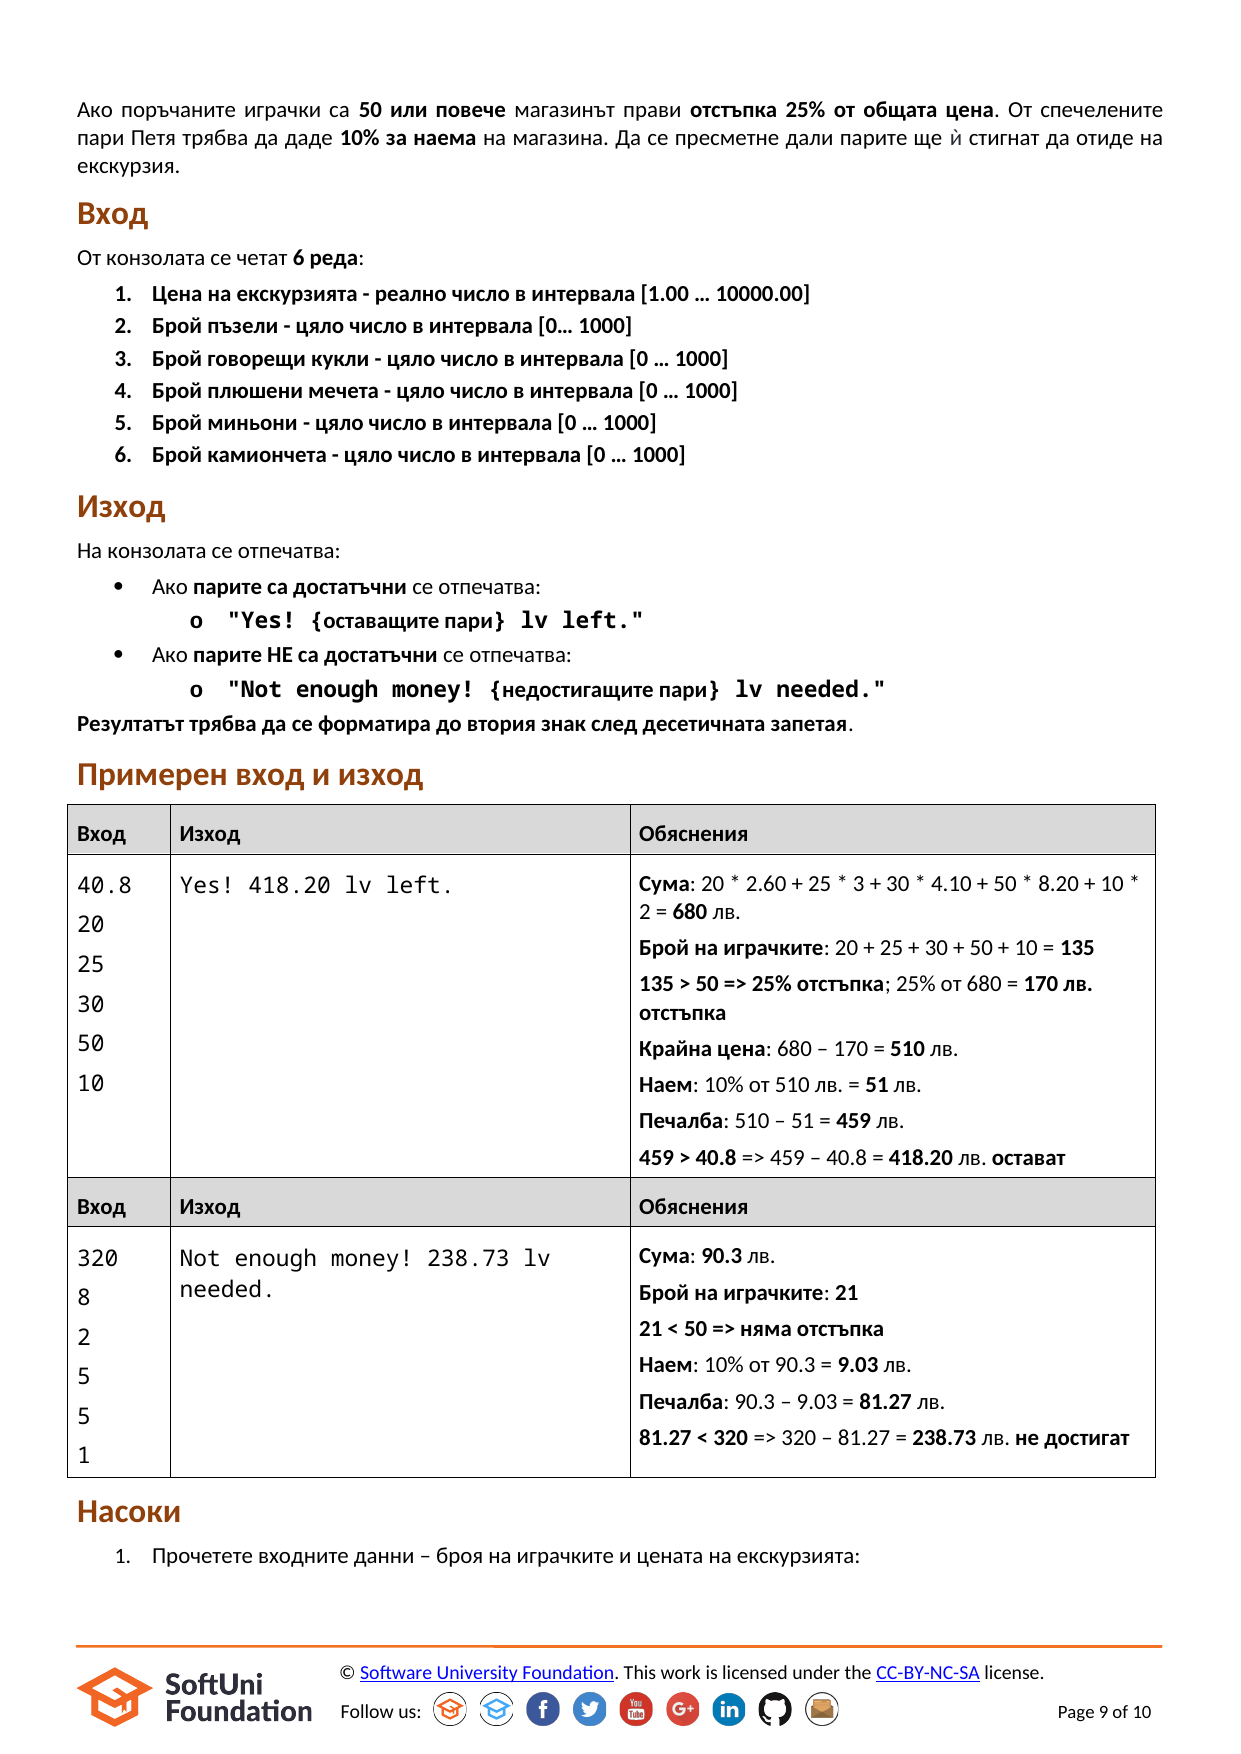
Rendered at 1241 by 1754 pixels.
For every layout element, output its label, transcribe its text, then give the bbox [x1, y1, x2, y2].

table_header Вход [68, 805, 170, 853]
table_cell Yes! 418.20 lv left. [171, 855, 630, 1177]
list Брой камиончета - цяло число в интервала [0 … 1000] [114, 440, 1163, 468]
list Брой пъзели - цяло число в интервала [0… 1000] [114, 311, 1163, 339]
table_header Обяснения [631, 805, 1155, 853]
subtitle Изход [77, 485, 1163, 526]
picture [666, 1692, 700, 1726]
picture [619, 1692, 653, 1726]
picture [736, 1716, 746, 1726]
table_cell Обяснения [631, 1178, 1155, 1226]
text От конзолата се четат 6 реда: [77, 243, 1163, 271]
subtitle Примерен вход и изход [77, 753, 1163, 794]
text На конзолата се отпечатва: [77, 536, 1163, 564]
picture [573, 1692, 607, 1726]
picture [712, 1716, 722, 1726]
subtitle Вход [77, 192, 1163, 233]
table_cell Сума: 20 * 2.60 + 25 * 3 + 30 * 4.10 + 50 * 8.20 + 10 * 2 = 680 лв. Брой на играчките: 20 + 25 + 30 + 50 + 10 = 135 135 > 50 => 25% отстъпка; 25% от 680 = 170 лв. отстъпка Крайна цена: 680 – 170 = 510 лв. Наем: 10% от 510 лв. = 51 лв. Печалба: 510 – 51 = 459 лв. 459 > 40.8 => 459 – 40.8 = 418.20 лв. остават [631, 855, 1155, 1177]
list Брой миньони - цяло число в интервала [0 … 1000] [114, 408, 1163, 436]
table_cell Сума: 90.3 лв. Брой на играчките: 21 21 < 50 => няма отстъпка Наем: 10% от 90.3 = 9.03 лв. Печалба: 90.3 – 9.03 = 81.27 лв. 81.27 < 320 => 320 – 81.27 = 238.73 лв. не достигат [631, 1227, 1155, 1477]
text Резултатът трябва да се форматира до втория знак след десетичната запетая. [77, 709, 1163, 737]
list Ако парите НЕ са достатъчни се отпечатва: [114, 640, 1163, 668]
list Брой плюшени мечета - цяло число в интервала [0 … 1000] [114, 376, 1163, 404]
picture [758, 1692, 792, 1726]
picture [76, 1667, 312, 1727]
list Прочетете входните данни – броя на играчките и цената на екскурзията: [114, 1541, 1163, 1569]
list Ако парите са достатъчни се отпечатва: [114, 572, 1163, 600]
list "Not enough money! {недостигащите пари} lv needed." [189, 673, 1163, 704]
list "Yes! {оставащите пари} lv left." [189, 604, 1163, 636]
picture [736, 1693, 746, 1703]
table_cell 320 8 2 5 5 1 [68, 1227, 170, 1477]
picture [727, 1707, 738, 1717]
table_cell 40.8 20 25 30 50 10 [68, 855, 170, 1177]
picture [526, 1692, 560, 1726]
text Ако поръчаните играчки са 50 или повече магазинът прави отстъпка 25% от общата цена. От спечелените пари Петя трябва да даде 10% за наема на магазина. Да се пресметне дали парите ще ѝ стигнат да отиде на екскурзия. [77, 95, 1163, 179]
list Брой говорещи кукли - цяло число в интервала [0 … 1000] [114, 344, 1163, 372]
subtitle Насоки [77, 1490, 1163, 1531]
table_cell Изход [171, 1178, 630, 1226]
table_header Изход [171, 805, 630, 853]
table_cell Вход [68, 1178, 170, 1226]
picture [480, 1692, 513, 1726]
list Цена на екскурзията - реално число в интервала [1.00 … 10000.00] [114, 279, 1163, 307]
picture [433, 1692, 467, 1726]
table_cell Not enough money! 238.73 lv needed. [171, 1227, 630, 1477]
picture [805, 1692, 839, 1726]
picture [712, 1693, 722, 1703]
